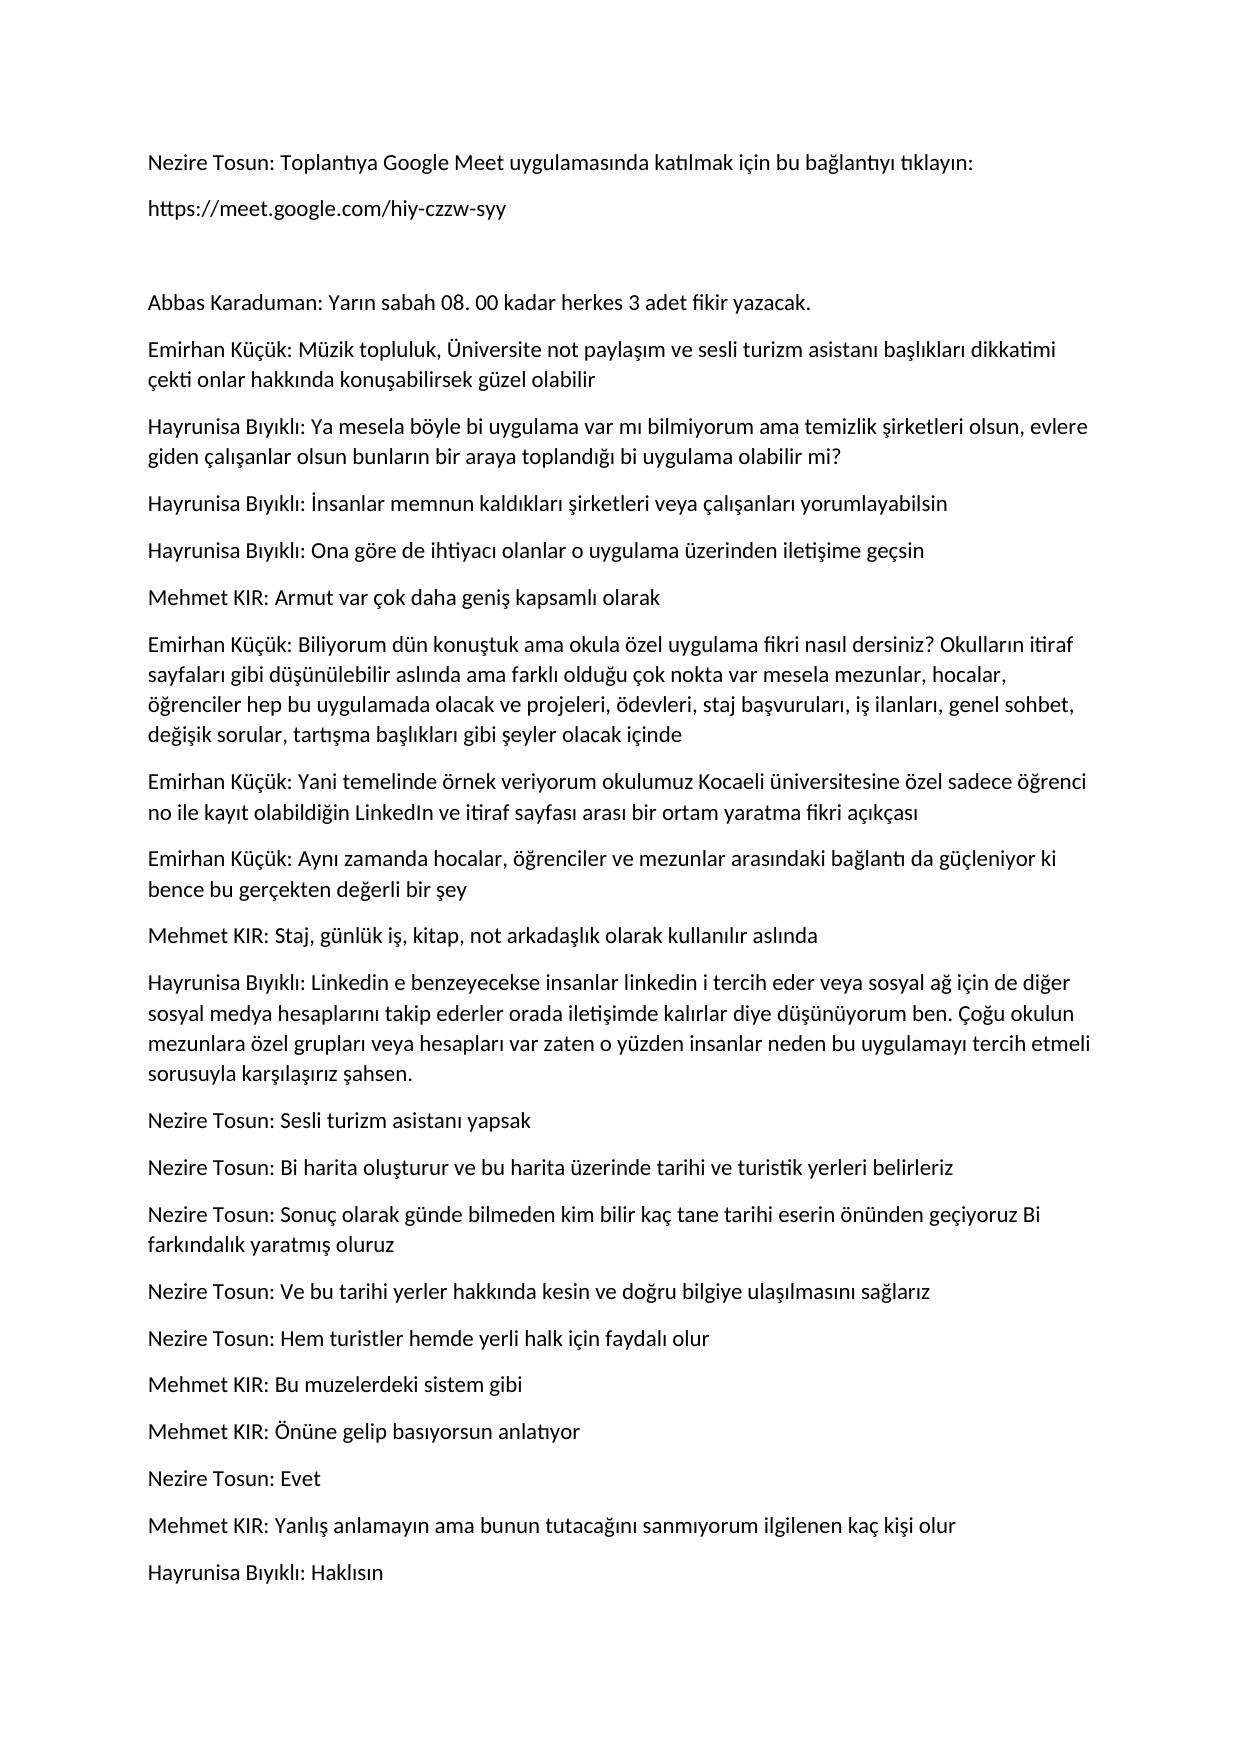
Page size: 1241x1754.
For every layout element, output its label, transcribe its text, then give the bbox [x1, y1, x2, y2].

text Hayrunisa Bıyıklı: İnsanlar memnun kaldıkları şirketleri veya çalışanları yorumlayabilsin [148, 489, 1093, 517]
text Emirhan Küçük: Müzik topluluk, Üniversite not paylaşım ve sesli turizm asistanı başlıkları dikkatimi çekti onlar hakkında konuşabilirsek güzel olabilir [148, 335, 1093, 393]
text https://meet.google.com/hiy-czzw-syy [148, 194, 1093, 222]
text Nezire Tosun: Sonuç olarak günde bilmeden kim bilir kaç tane tarihi eserin önünden geçiyoruz Bi farkındalık yaratmış oluruz [148, 1200, 1093, 1258]
text Hayrunisa Bıyıklı: Haklısın [148, 1558, 1093, 1586]
text Mehmet KIR: Bu muzelerdeki sistem gibi [148, 1371, 1093, 1398]
text Hayrunisa Bıyıklı: Ya mesela böyle bi uygulama var mı bilmiyorum ama temizlik şirketleri olsun, evlere giden çalışanlar olsun bunların bir araya toplandığı bi uygulama olabilir mi? [148, 412, 1093, 470]
text Mehmet KIR: Armut var çok daha geniş kapsamlı olarak [148, 583, 1093, 611]
text Nezire Tosun: Bi harita oluşturur ve bu harita üzerinde tarihi ve turistik yerleri belirleriz [148, 1153, 1093, 1181]
text Nezire Tosun: Evet [148, 1464, 1093, 1492]
text Hayrunisa Bıyıklı: Linkedin e benzeyecekse insanlar linkedin i tercih eder veya sosyal ağ için de diğer sosyal medya hesaplarını takip ederler orada iletişimde kalırlar diye düşünüyorum ben. Çoğu okulun mezunlara özel grupları veya hesapları var zaten o yüzden insanlar neden bu uygulamayı tercih etmeli sorusuyla karşılaşırız şahsen. [148, 968, 1093, 1087]
text Nezire Tosun: Hem turistler hemde yerli halk için faydalı olur [148, 1324, 1093, 1352]
text Mehmet KIR: Yanlış anlamayın ama bunun tutacağını sanmıyorum ilgilenen kaç kişi olur [148, 1511, 1093, 1539]
text Mehmet KIR: Staj, günlük iş, kitap, not arkadaşlık olarak kullanılır aslında [148, 922, 1093, 949]
text Emirhan Küçük: Yani temelinde örnek veriyorum okulumuz Kocaeli üniversitesine özel sadece öğrenci no ile kayıt olabildiğin LinkedIn ve itiraf sayfası arası bir ortam yaratma fikri açıkçası [148, 767, 1093, 826]
text Emirhan Küçük: Biliyorum dün konuştuk ama okula özel uygulama fikri nasıl dersiniz? Okulların itiraf sayfaları gibi düşünülebilir aslında ama farklı olduğu çok nokta var mesela mezunlar, hocalar, öğrenciler hep bu uygulamada olacak ve projeleri, ödevleri, staj başvuruları, iş ilanları, genel sohbet, değişik sorular, tartışma başlıkları gibi şeyler olacak içinde [148, 630, 1093, 748]
text Nezire Tosun: Sesli turizm asistanı yapsak [148, 1106, 1093, 1134]
text Abbas Karaduman: Yarın sabah 08. 00 kadar herkes 3 adet fikir yazacak. [148, 288, 1093, 316]
text Emirhan Küçük: Aynı zamanda hocalar, öğrenciler ve mezunlar arasındaki bağlantı da güçleniyor ki bence bu gerçekten değerli bir şey [148, 844, 1093, 903]
text Nezire Tosun: Toplantıya Google Meet uygulamasında katılmak için bu bağlantıyı tıklayın: [148, 148, 1093, 176]
text Hayrunisa Bıyıklı: Ona göre de ihtiyacı olanlar o uygulama üzerinden iletişime geçsin [148, 536, 1093, 564]
text Mehmet KIR: Önüne gelip basıyorsun anlatıyor [148, 1417, 1093, 1445]
text Nezire Tosun: Ve bu tarihi yerler hakkında kesin ve doğru bilgiye ulaşılmasını sağlarız [148, 1277, 1093, 1305]
